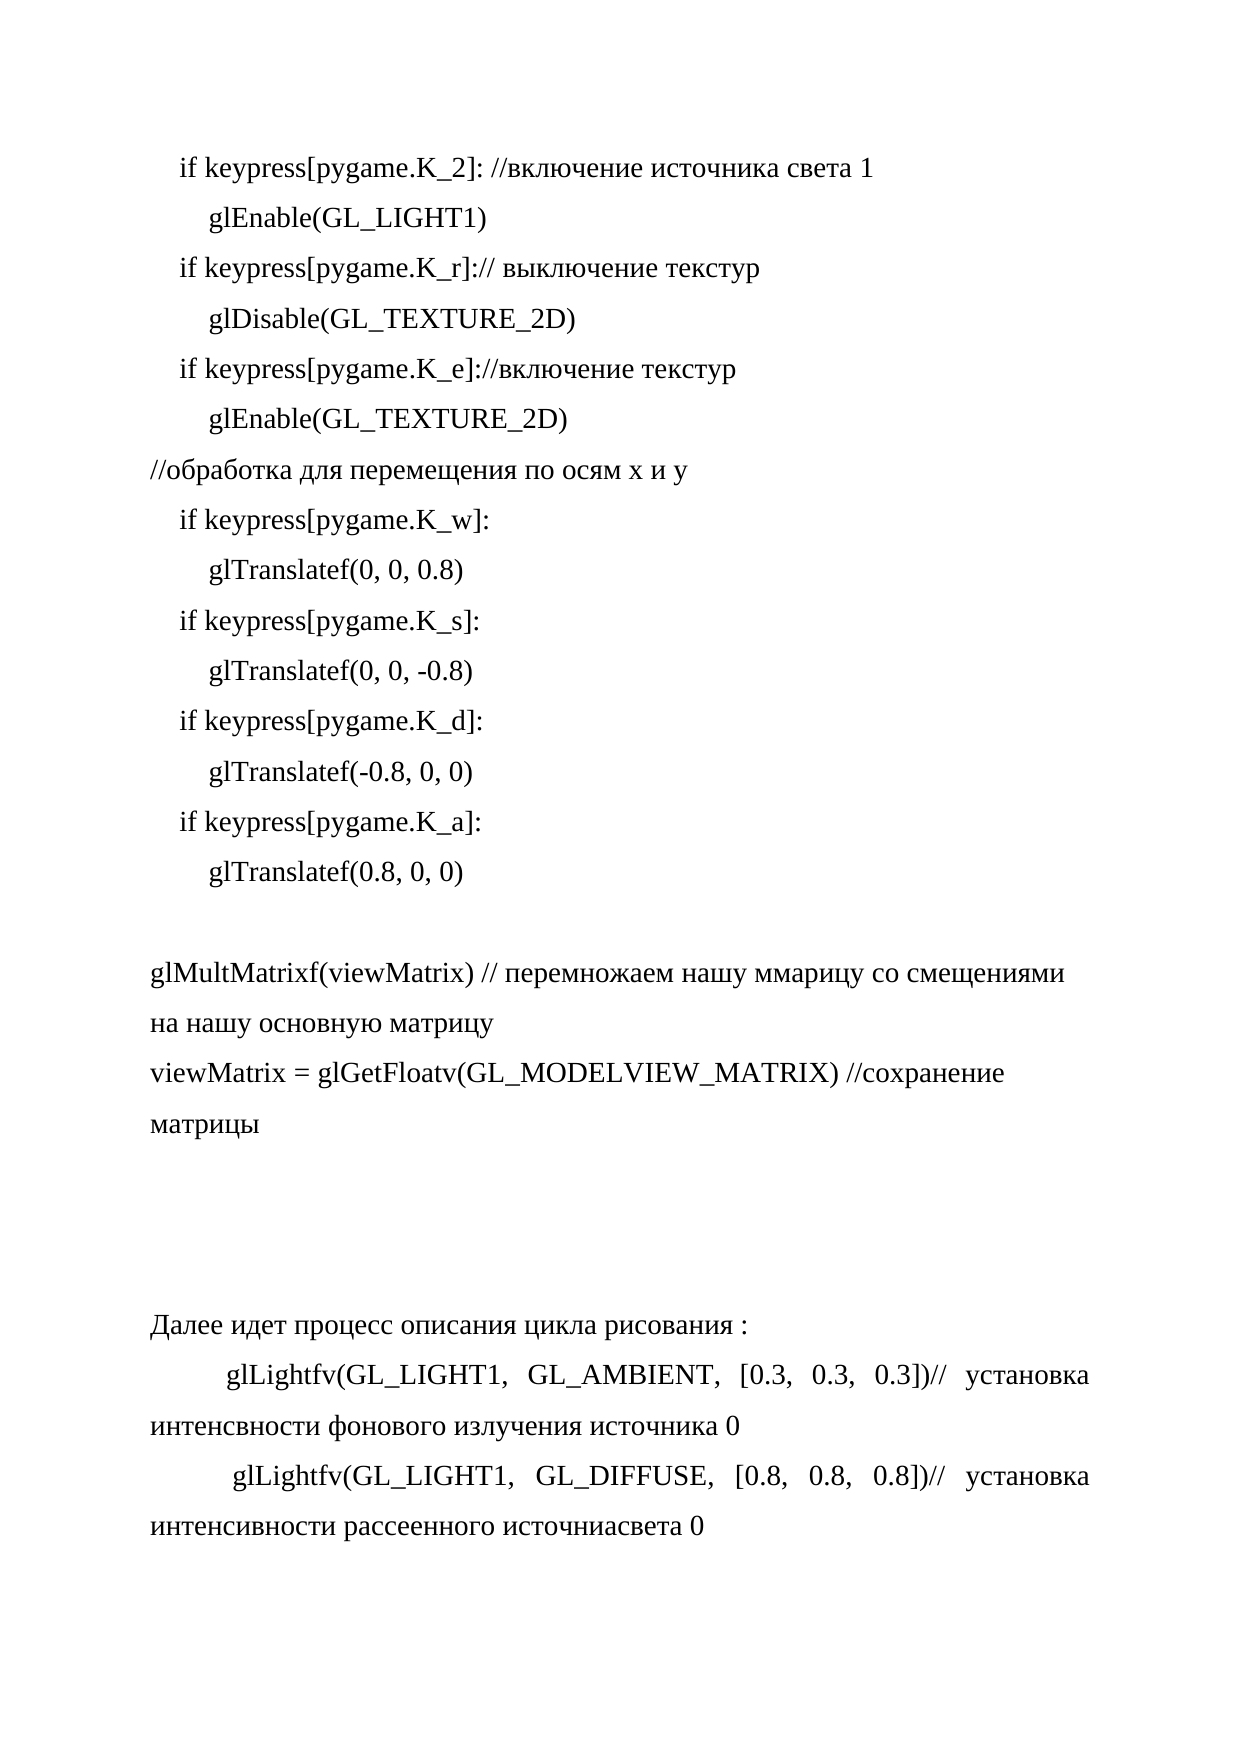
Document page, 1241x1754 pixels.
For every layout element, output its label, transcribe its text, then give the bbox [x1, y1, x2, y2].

text glMultMatrixf(viewMatrix) // перемножаем нашу ммарицу со смещениями на нашу основную матрицу [150, 955, 1090, 1039]
text glLightfv(GL_LIGHT1, GL_DIFFUSE, [0.8, 0.8, 0.8])// установка интенсивности рассеенного источниасвета 0 [150, 1458, 1090, 1542]
text if keypress[pygame.K_s]: [150, 603, 1090, 636]
text if keypress[pygame.K_a]: [150, 804, 1090, 838]
text if keypress[pygame.K_w]: [150, 502, 1090, 536]
text Далее идет процесс описания цикла рисования : [150, 1307, 1090, 1341]
text viewMatrix = glGetFloatv(GL_MODELVIEW_MATRIX) //сохранение матрицы [150, 1056, 1090, 1139]
text if keypress[pygame.K_d]: [150, 703, 1090, 737]
text glTranslatef(0, 0, -0.8) [150, 653, 1090, 687]
text glTranslatef(-0.8, 0, 0) [150, 754, 1090, 787]
text glDisable(GL_TEXTURE_2D) [150, 301, 1090, 334]
text if keypress[pygame.K_2]: //включение источника света 1 [150, 150, 1090, 183]
text if keypress[pygame.K_e]://включение текстур [150, 351, 1090, 385]
text glEnable(GL_LIGHT1) [150, 200, 1090, 234]
text glTranslatef(0, 0, 0.8) [150, 552, 1090, 586]
text if keypress[pygame.K_r]:// выключение текстур [150, 251, 1090, 284]
text glLightfv(GL_LIGHT1, GL_AMBIENT, [0.3, 0.3, 0.3])// установка интенсвности фонового излучения источника 0 [150, 1357, 1090, 1441]
text //обработка для перемещения по осям х и у [150, 452, 1090, 485]
text glTranslatef(0.8, 0, 0) [150, 854, 1090, 888]
text glEnable(GL_TEXTURE_2D) [150, 402, 1090, 435]
